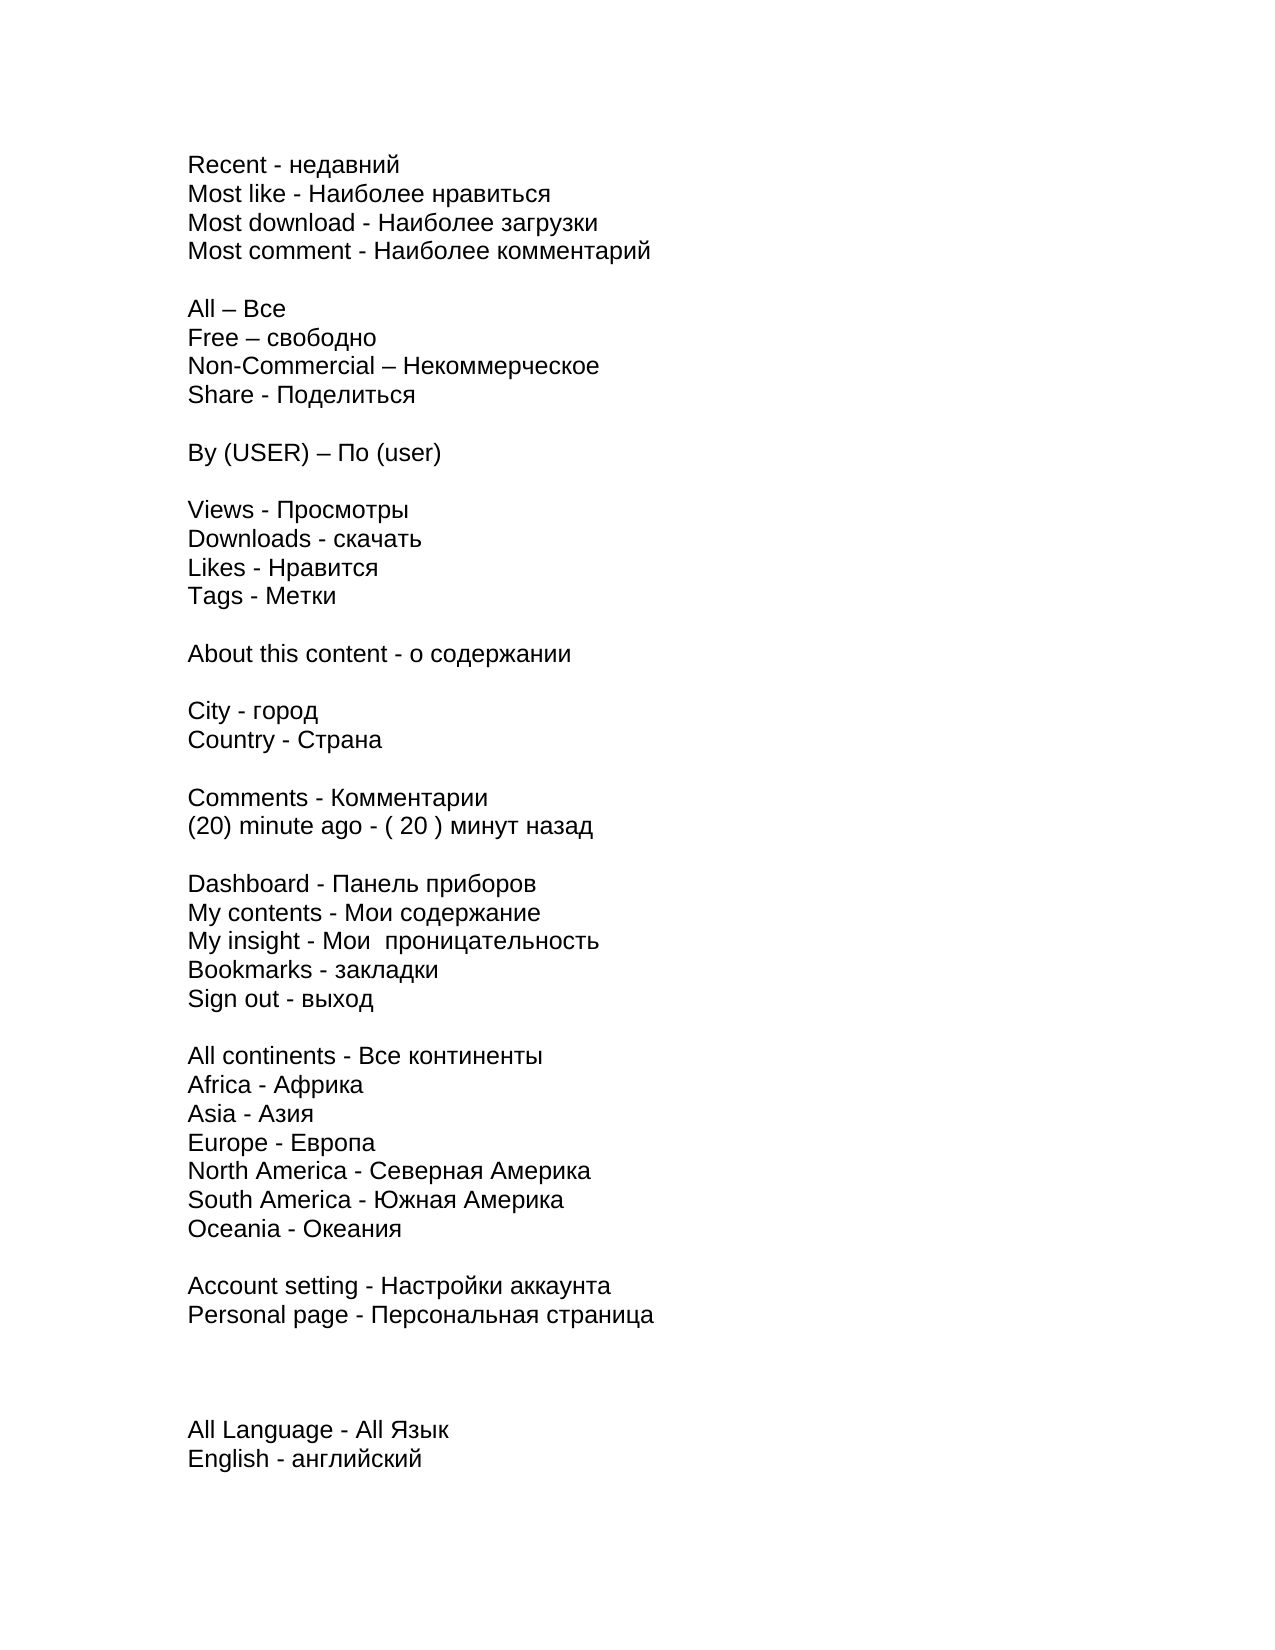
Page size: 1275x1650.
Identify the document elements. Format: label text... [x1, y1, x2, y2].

text Bookmarks - закладки [187, 955, 1087, 984]
text My insight - Мои проницательность [187, 926, 1087, 955]
text Sign out - выход [187, 984, 1087, 1012]
text My contents - Мои содержание [187, 897, 1087, 926]
text City - город [187, 696, 1087, 725]
text Comments - Комментарии [187, 782, 1087, 811]
text Most like - Наиболее нравиться [187, 179, 1087, 207]
text English - английский [187, 1444, 1087, 1472]
text Europe - Европа [187, 1127, 1087, 1156]
text Tags - Метки [187, 581, 1087, 610]
text All – Все [187, 294, 1087, 322]
text South America - Южная Америка [187, 1185, 1087, 1214]
text All continents - Все континенты [187, 1041, 1087, 1070]
text Country - Страна [187, 725, 1087, 754]
text About this content - о содержании [187, 639, 1087, 667]
text Non-Commercial – Некоммерческое [187, 351, 1087, 380]
text Oceania - Океания [187, 1214, 1087, 1242]
text Dashboard - Панель приборов [187, 869, 1087, 897]
text All Language - All Язык [187, 1415, 1087, 1444]
text By (USER) – По (user) [187, 437, 1087, 466]
text Recent - недавний [187, 150, 1087, 179]
text Likes - Нравится [187, 552, 1087, 581]
text North America - Северная Америка [187, 1156, 1087, 1185]
text Downloads - скачать [187, 524, 1087, 552]
text Africa - Африка [187, 1070, 1087, 1099]
text Most comment - Наиболее комментарий [187, 236, 1087, 265]
text Free – свободно [187, 322, 1087, 351]
text Views - Просмотры [187, 495, 1087, 524]
text Share - Поделиться [187, 380, 1087, 409]
text Account setting - Настройки аккаунта [187, 1271, 1087, 1300]
text Personal page - Персональная страница [187, 1300, 1087, 1329]
text Most download - Наиболее загрузки [187, 207, 1087, 236]
text (20) minute ago - ( 20 ) минут назад [187, 811, 1087, 840]
text Asia - Азия [187, 1099, 1087, 1127]
